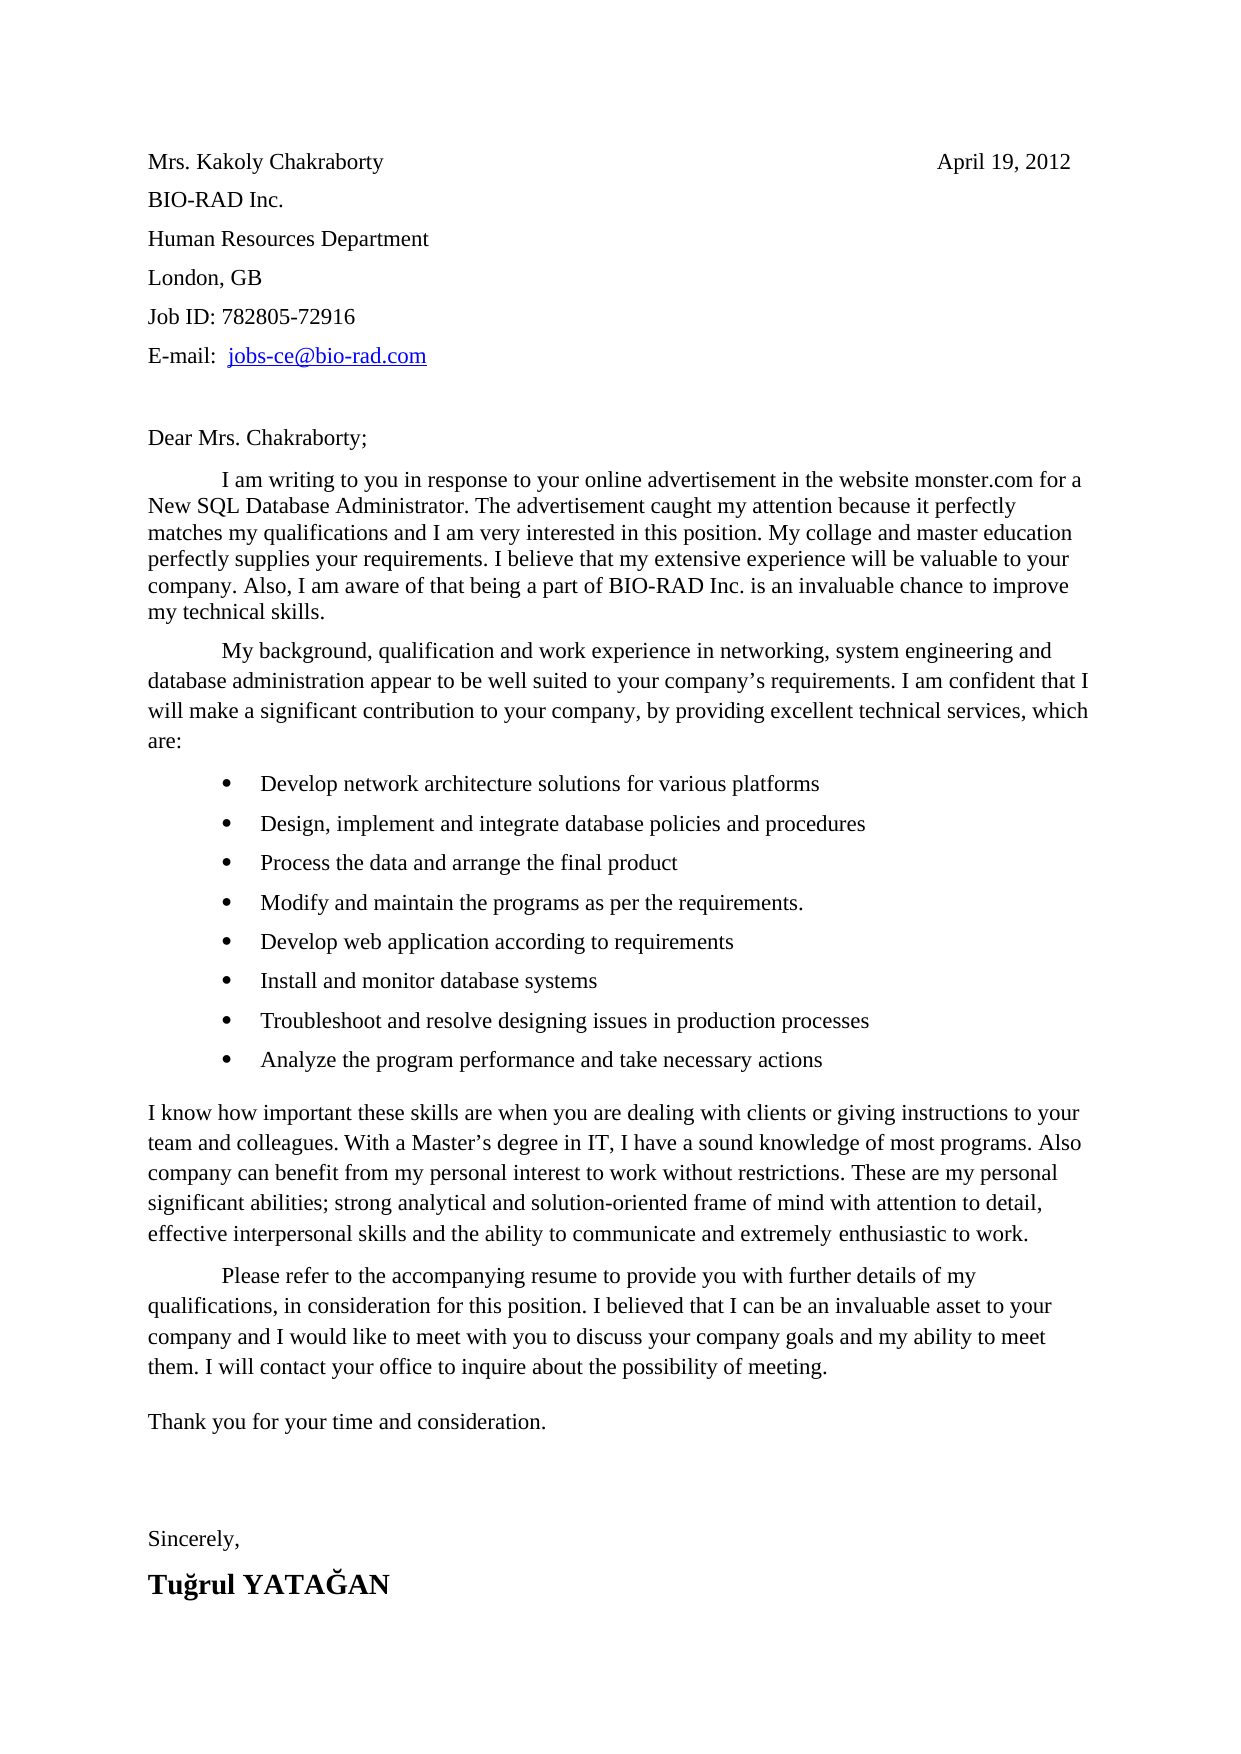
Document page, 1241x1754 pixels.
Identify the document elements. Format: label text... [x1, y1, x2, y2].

list Analyze the program performance and take necessary actions [223, 1047, 1093, 1073]
text E-mail: jobs-ce@​bio-rad.​com [148, 342, 1093, 368]
list Troubleshoot and resolve designing issues in production processes [223, 1007, 1093, 1033]
list Install and monitor database systems [223, 968, 1093, 994]
text Mrs. Kakoly Chakraborty April 19, 2012 [148, 148, 1093, 174]
text Human Resources Department [148, 225, 1093, 252]
text Sincerely, [148, 1524, 1093, 1551]
list Develop web application according to requirements [223, 928, 1093, 954]
text Dear Mrs. Chakraborty; [148, 423, 1093, 450]
text BIO-RAD Inc. [148, 187, 1093, 213]
text I am writing to you in response to your online advertisement in the website monster.com for a New SQL Database Administrator. The advertisement caught my attention because it perfectly matches my qualifications and I am very interested in this position. My collage and master education perfectly supplies your requirements. I believe that my extensive experience will be valuable to your company. Also, I am aware of that being a part of BIO-RAD Inc. is an invaluable chance to improve my technical skills. [148, 466, 1093, 624]
text London, GB [148, 264, 1093, 291]
list Design, implement and integrate database policies and procedures [223, 810, 1093, 836]
text Job ID: 782805-72916 [148, 303, 1093, 329]
list Process the data and arrange the final product [223, 849, 1093, 876]
text I know how important these skills are when you are dealing with clients or giving instructions to your team and colleagues. With a Master’s degree in IT, I have a sound knowledge of most programs. Also company can benefit from my personal interest to work without restrictions. These are my personal significant abilities; strong analytical and solution-oriented frame of mind with attention to detail, effective interpersonal skills and the ability to communicate and extremely enthusiastic to work. [148, 1098, 1093, 1246]
text My background, qualification and work experience in networking, system engineering and database administration appear to be well suited to your company’s requirements. I am confident that I will make a significant contribution to your company, by providing excellent technical services, which are: [148, 637, 1093, 754]
text Tuğrul YATAĞAN [148, 1567, 1093, 1601]
list Develop network architecture solutions for various platforms [223, 770, 1093, 797]
list Modify and maintain the programs as per the requirements. [223, 889, 1093, 915]
text Thank you for your time and consideration. [148, 1408, 1093, 1434]
text Please refer to the accompanying resume to provide you with further details of my qualifications, in consideration for this position. I believed that I can be an invaluable asset to your company and I would like to meet with you to discuss your company goals and my ability to meet them. I will contact your office to inquire about the possibility of meeting. [148, 1262, 1093, 1379]
